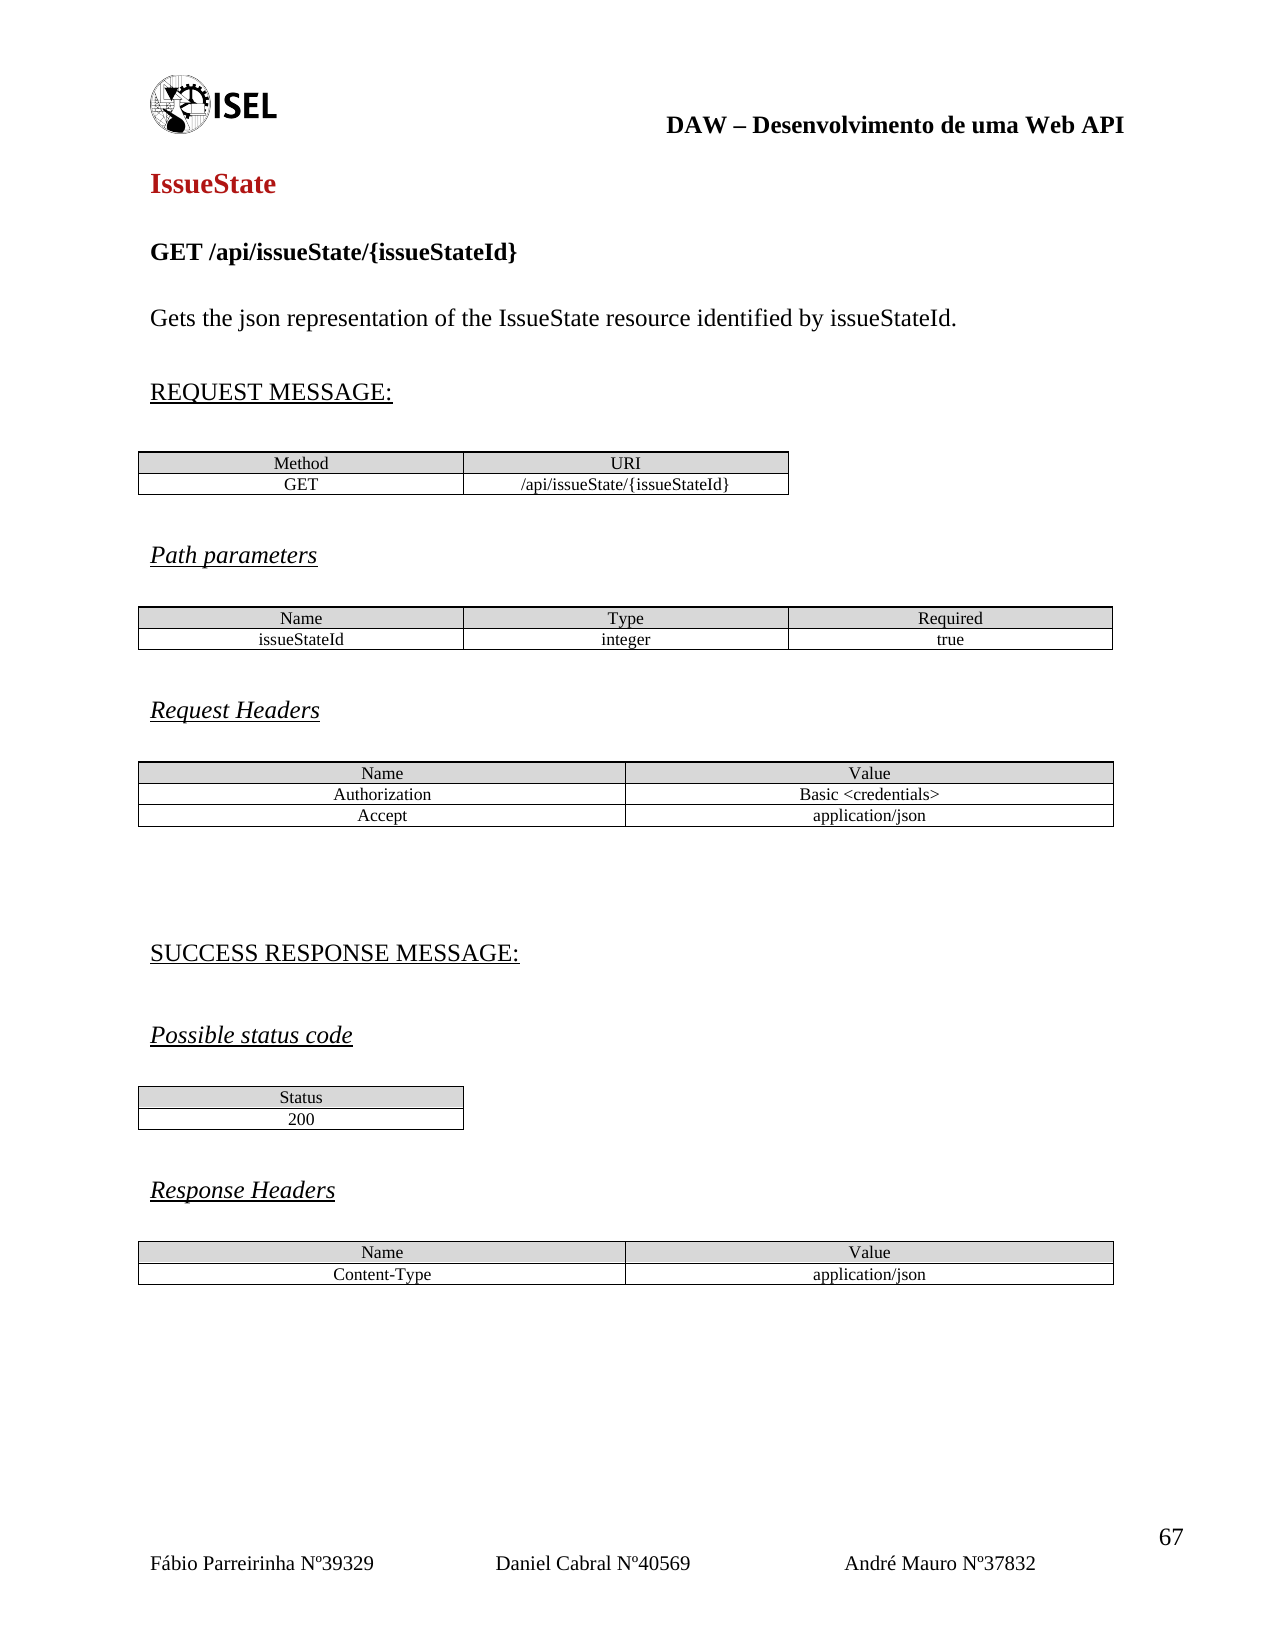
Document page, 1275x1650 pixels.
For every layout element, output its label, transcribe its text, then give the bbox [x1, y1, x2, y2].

table_header Value [626, 763, 1113, 783]
subtitle IssueState [150, 167, 1125, 200]
table_cell Basic <credentials> [626, 784, 1113, 804]
text Gets the json representation of the IssueState resource identified by issueStateId. [150, 303, 1125, 332]
table_cell Authorization [139, 784, 625, 804]
text REQUEST MESSAGE: [150, 377, 1125, 406]
table_cell Content-Type [139, 1264, 625, 1284]
table_cell Accept [139, 805, 625, 826]
table_cell GET [139, 474, 463, 494]
table_cell issueStateId [139, 629, 463, 649]
table_header Method [139, 453, 463, 473]
table_cell true [789, 629, 1112, 649]
subtitle Possible status code [150, 1020, 1125, 1049]
table_cell /api/issueState/{issueStateId} [464, 474, 788, 494]
table_header Name [139, 1242, 625, 1262]
table_cell application/json [626, 805, 1113, 826]
table_header Name [139, 763, 625, 783]
subtitle Response Headers [150, 1175, 1125, 1204]
subtitle Request Headers [150, 696, 1125, 724]
subtitle GET /api/issueState/{issueStateId} [150, 237, 1125, 266]
table_header Required [789, 608, 1112, 628]
table_header Value [626, 1242, 1113, 1262]
table_header Name [139, 608, 463, 628]
table_cell integer [464, 629, 788, 649]
subtitle Path parameters [150, 541, 1125, 569]
table_header Type [464, 608, 788, 628]
picture [150, 75, 279, 134]
table_header URI [464, 453, 788, 473]
table_header Status [139, 1087, 463, 1107]
table_cell application/json [626, 1264, 1113, 1284]
table_cell 200 [139, 1109, 463, 1129]
text SUCCESS RESPONSE MESSAGE: [150, 938, 1125, 967]
